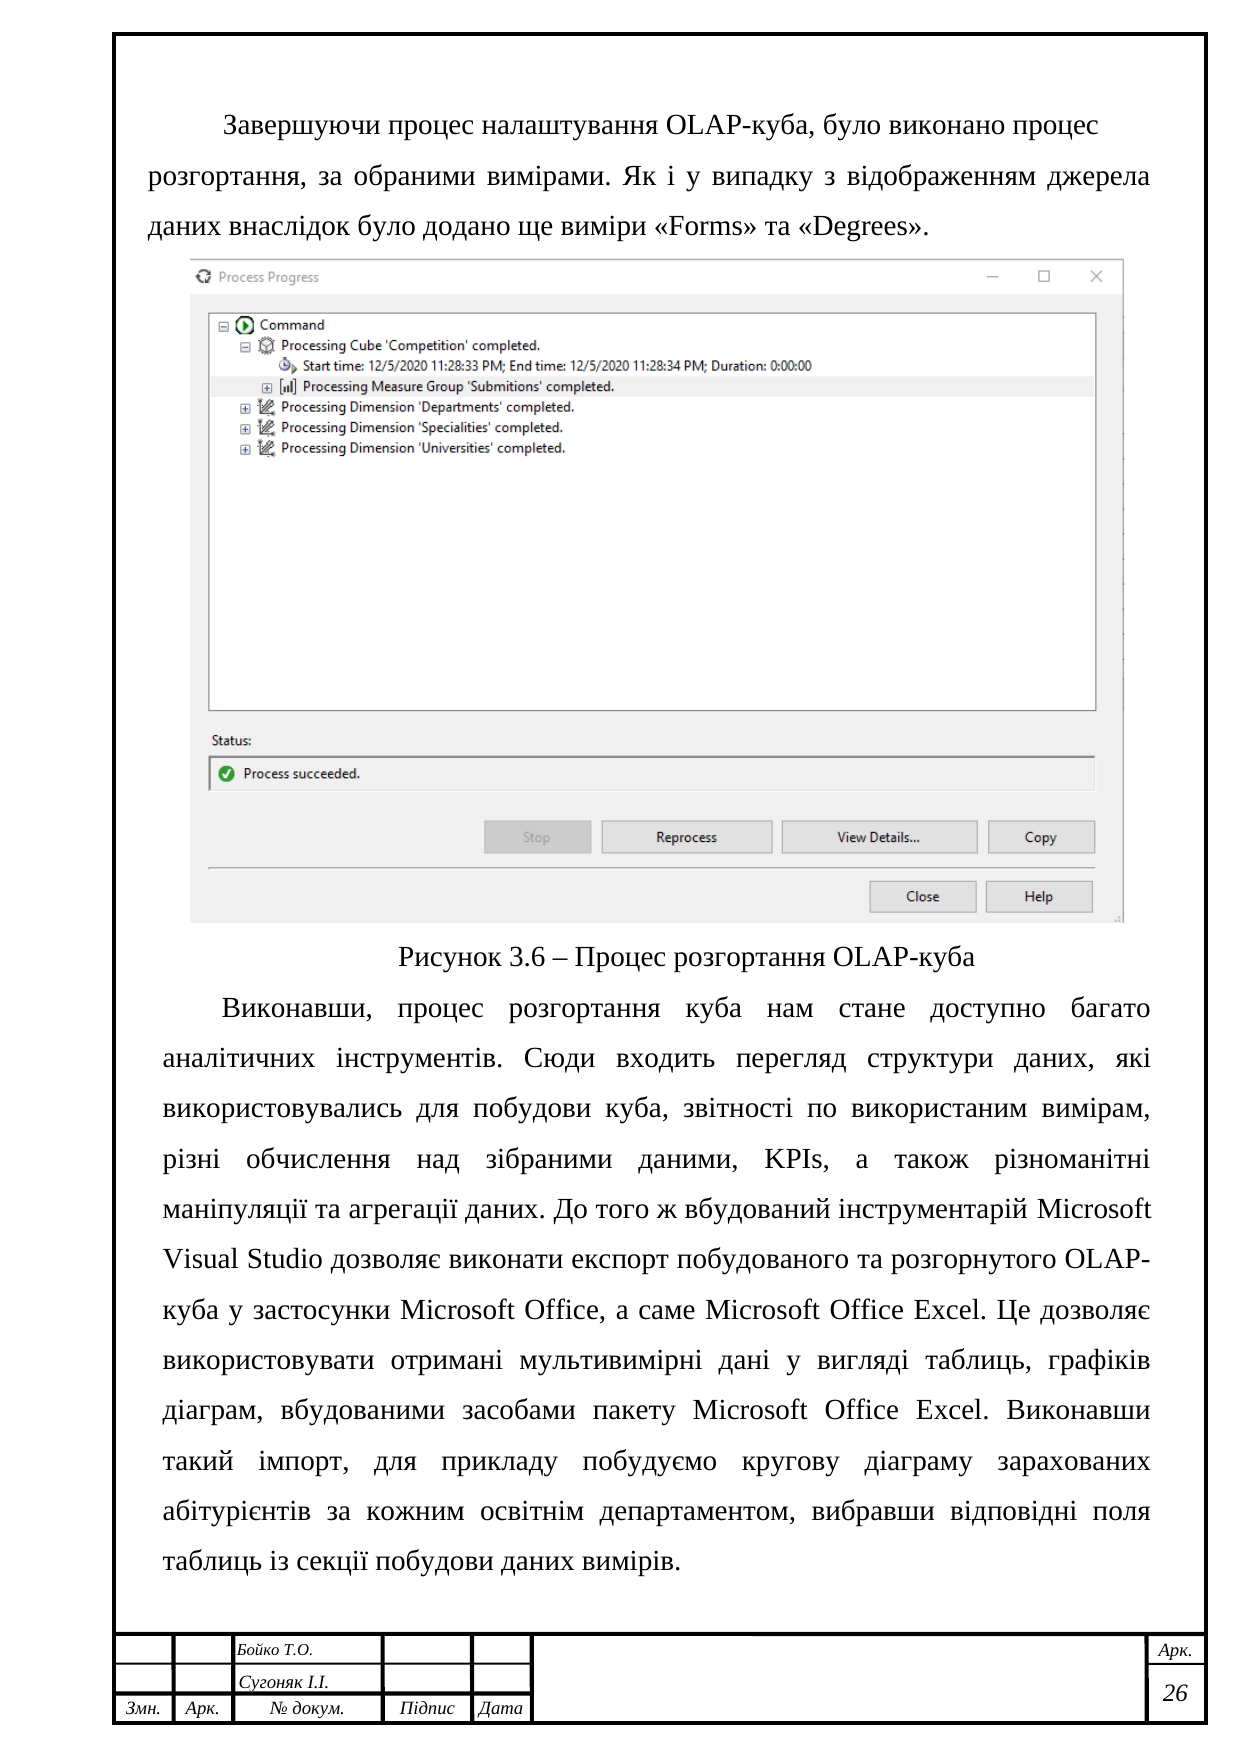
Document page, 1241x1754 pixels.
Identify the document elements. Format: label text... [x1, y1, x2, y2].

list Завершуючи процес налаштування OLAP-куба, було виконано процес [223, 107, 1152, 141]
list Виконавши, процес розгортання куба нам стане доступно багато аналітичних інструментів. Сюди входить перегляд структури даних, які використовувались для побудови куба, звітності по використаним вимірам, різні обчислення над зібраними даними, KPIs, а також різноманітні маніпуляції та агрегації даних. До того ж вбудований інструментарій Microsoft Visual Studio дозволяє виконати експорт побудованого та розгорнутого OLAP-куба у застосунки Microsoft Office, а саме Microsoft Office Excel. Це дозволяє використовувати отримані мультивимірні дані у вигляді таблиць, графіків діаграм, вбудованими засобами пакету Microsoft Office Excel. Виконавши такий імпорт, для прикладу побудуємо кругову діаграму зарахованих абітурієнтів за кожним освітнім департаментом, вибравши відповідні поля таблиць із секції побудови даних вимірів. [162, 990, 1152, 1577]
picture [190, 258, 1125, 923]
text розгортання, за обраними вимірами. Як і у випадку з відображенням джерела даних внаслідок було додано ще виміри «Forms» та «Degrees». [148, 158, 1152, 241]
text Рисунок 3.6 – Процес розгортання OLAP-куба [148, 939, 1152, 973]
